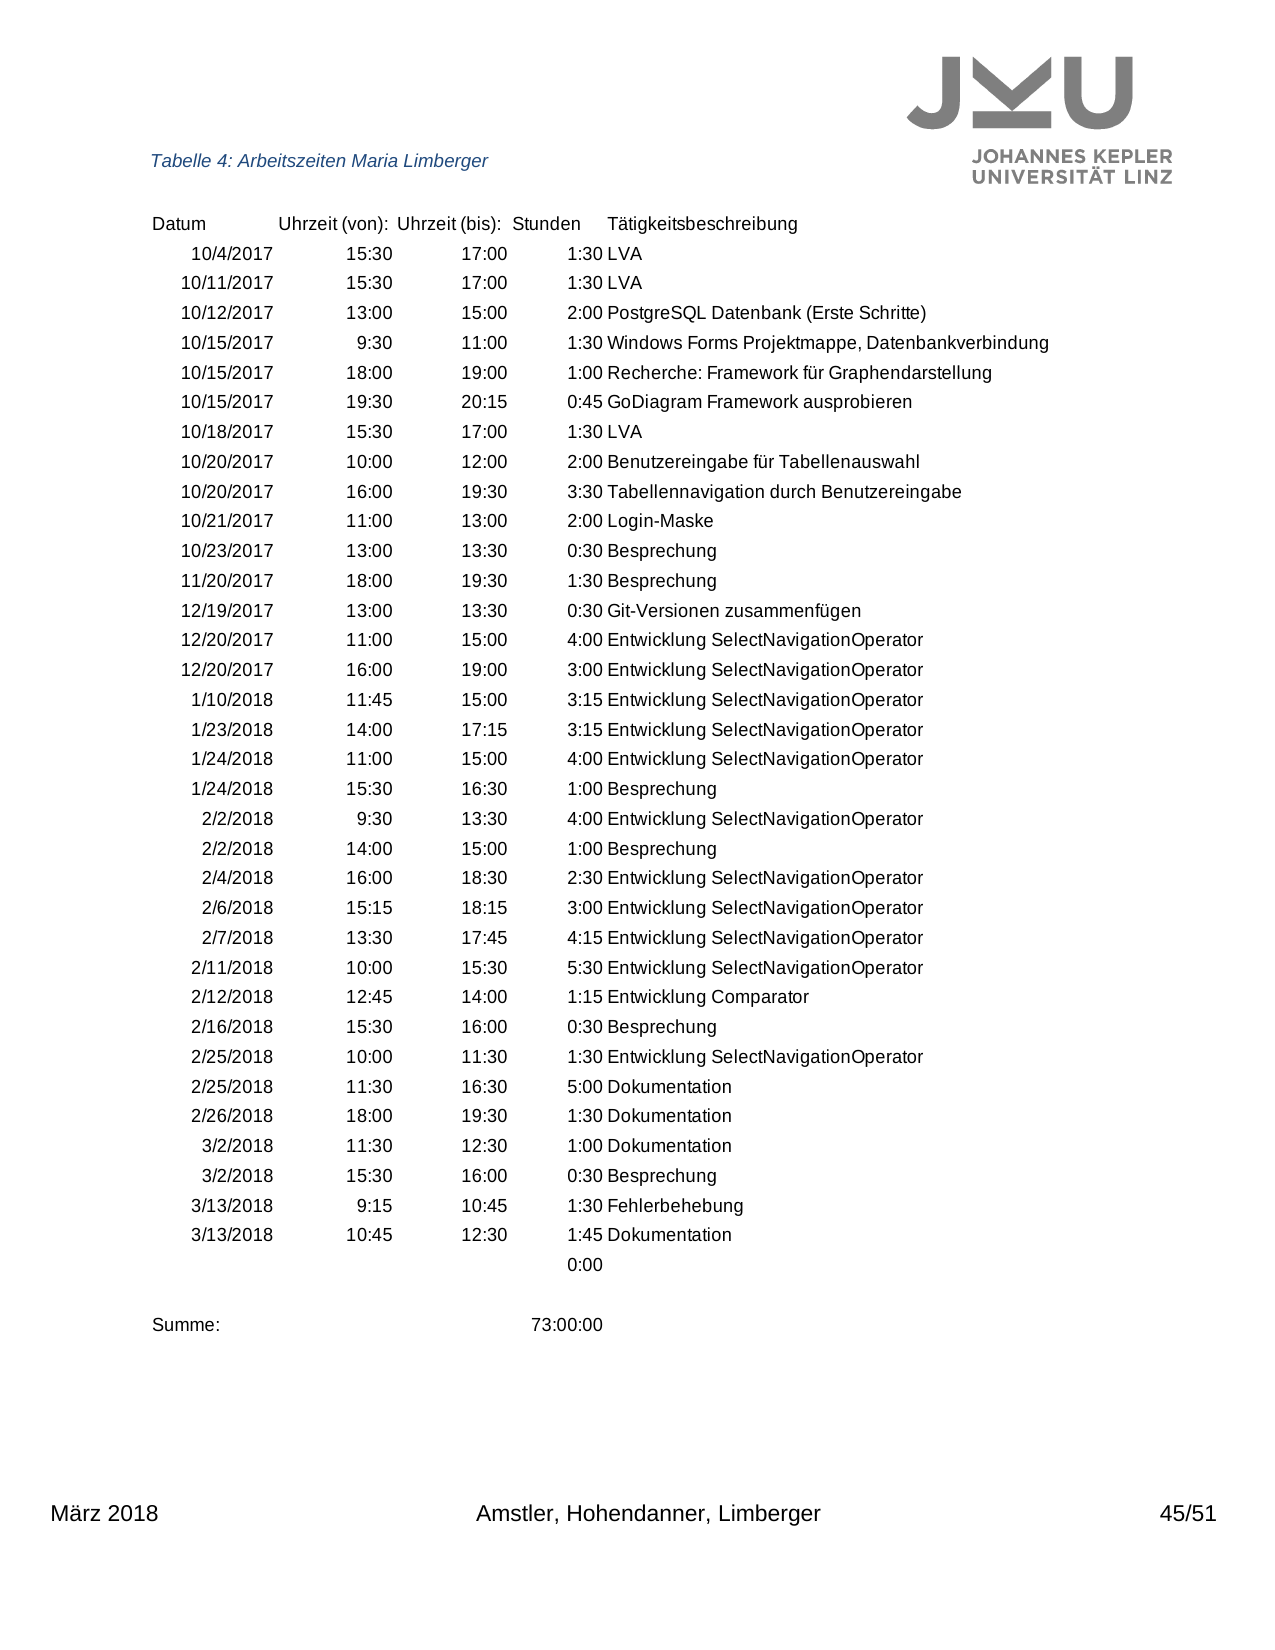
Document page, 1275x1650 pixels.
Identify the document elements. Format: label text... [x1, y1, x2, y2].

picture [896, 46, 1185, 191]
